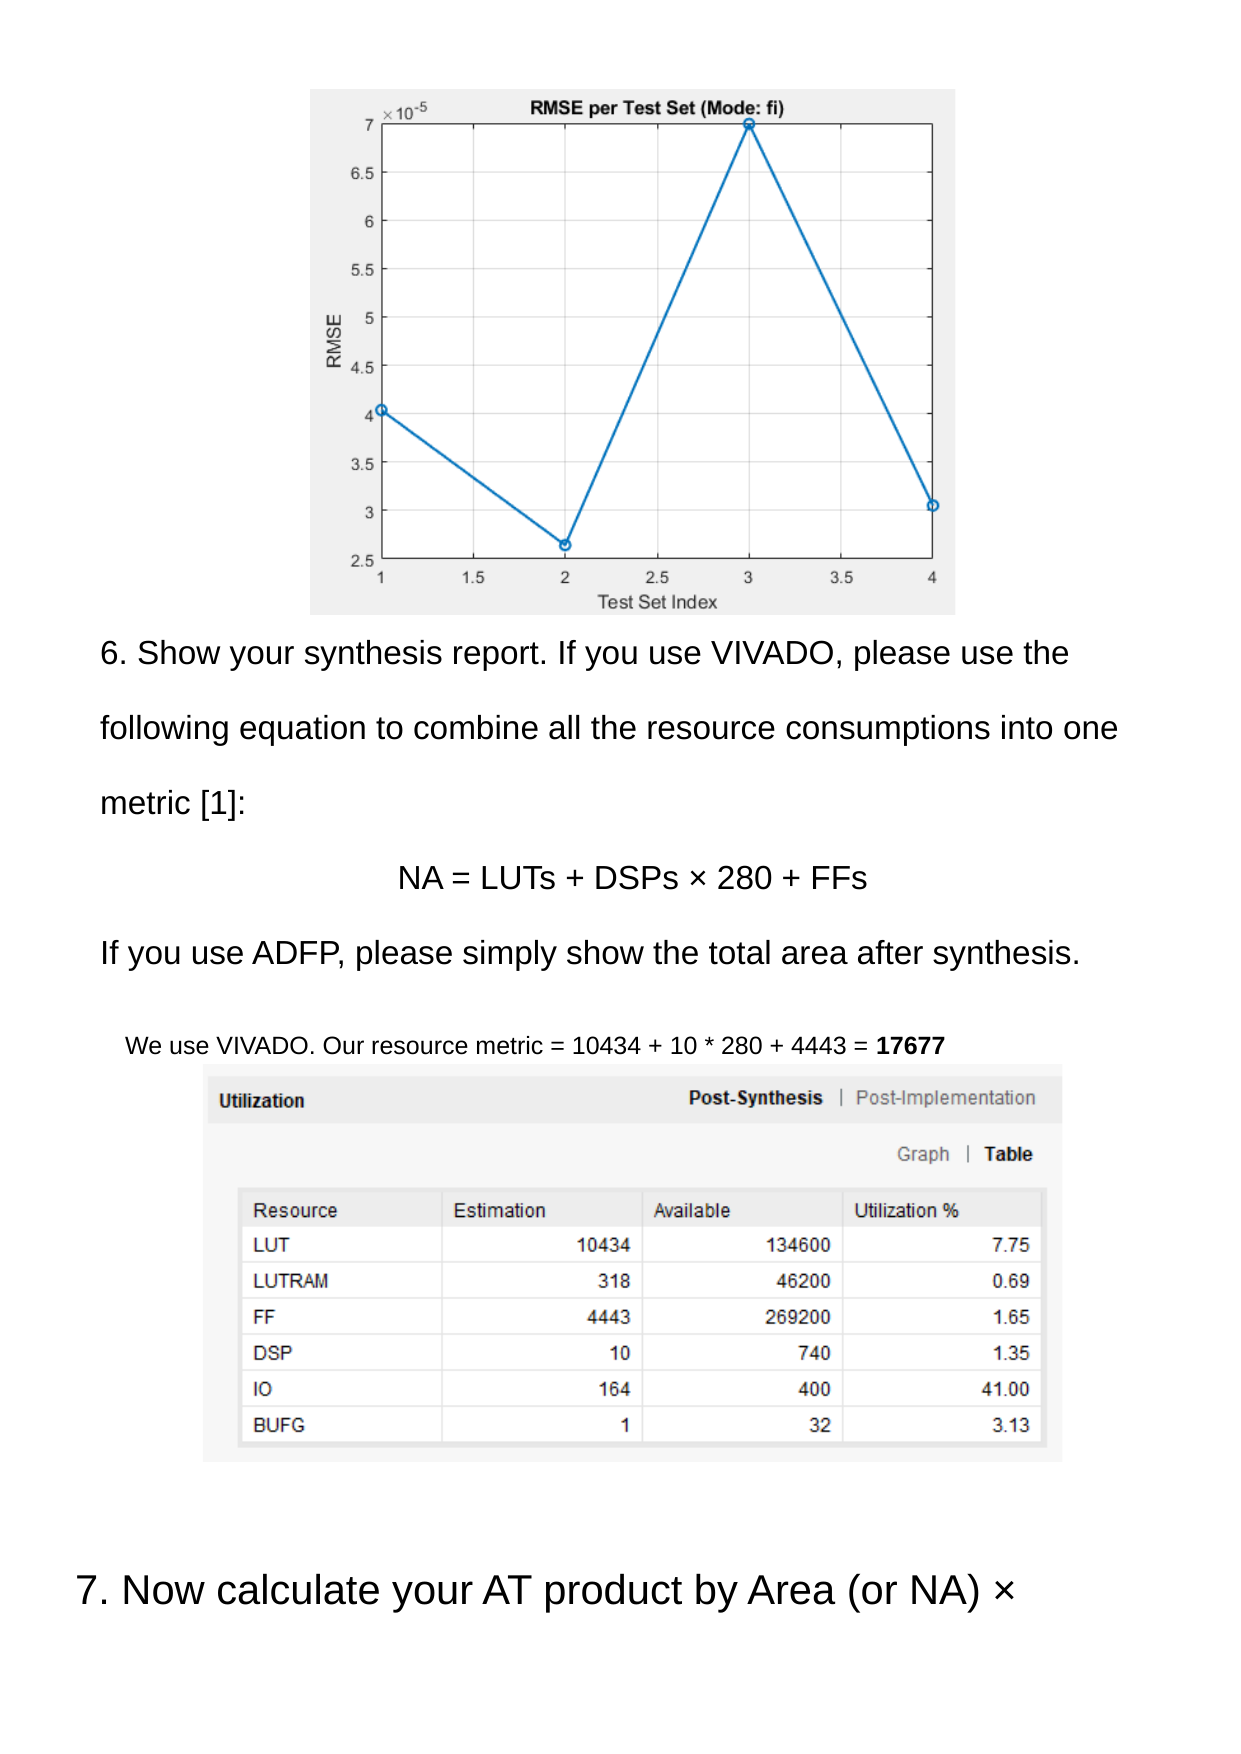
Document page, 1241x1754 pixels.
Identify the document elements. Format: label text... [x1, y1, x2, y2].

picture [202, 1064, 1063, 1462]
text If you use ADFP, please simply show the total area after synthesis. [100, 914, 1165, 989]
text NA = LUTs + DSPs × 280 + FFs [100, 839, 1165, 914]
picture [310, 89, 956, 615]
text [75, 1552, 1165, 1627]
text 6. Show your synthesis report. If you use VIVADO, please use the following equation to combine all the resource consumptions into one metric [1]: [100, 614, 1165, 839]
text We use VIVADO. Our resource metric = 10434 + 10 * 280 + 4443 = 17677 [100, 1027, 1165, 1064]
